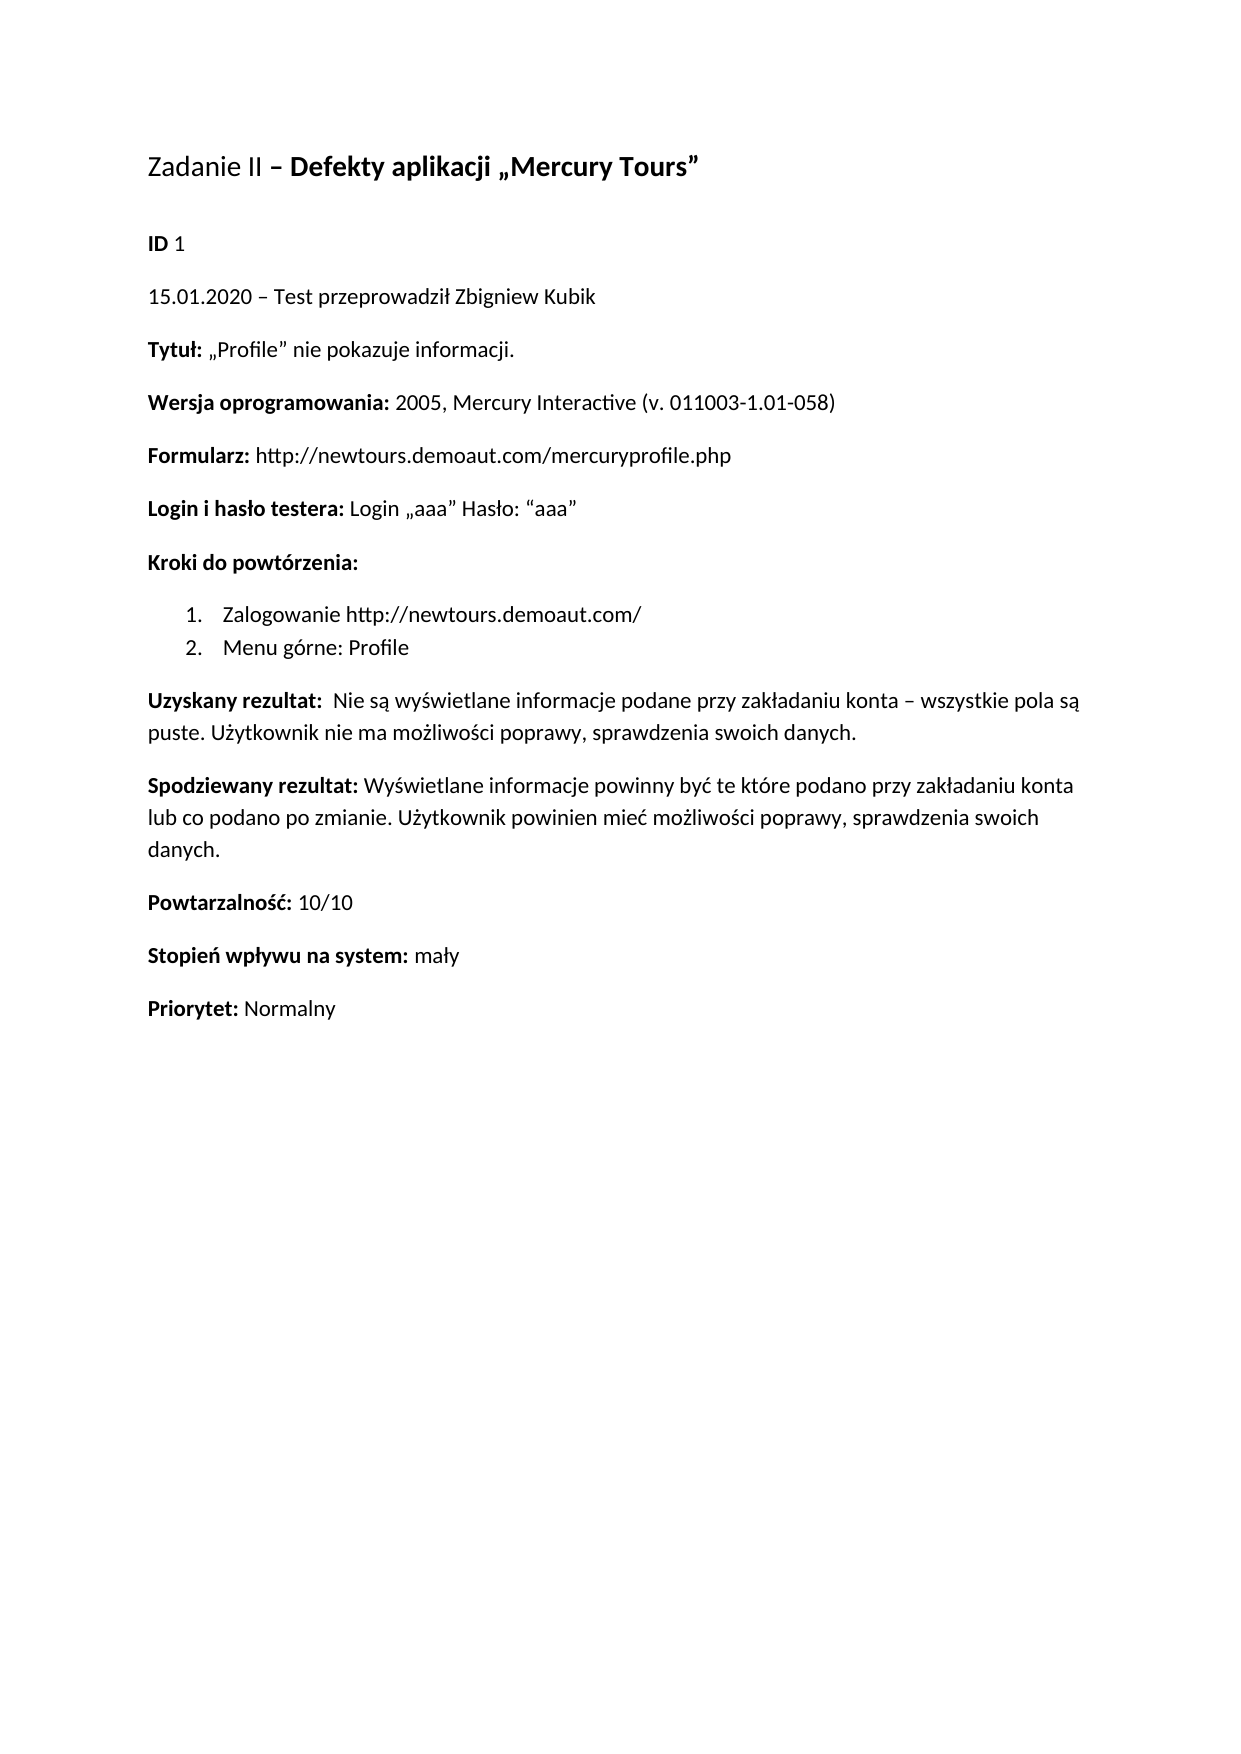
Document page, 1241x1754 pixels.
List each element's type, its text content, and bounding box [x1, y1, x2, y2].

text Spodziewany rezultat: Wyświetlane informacje powinny być te które podano przy zakładaniu konta lub co podano po zmianie. Użytkownik powinien mieć możliwości poprawy, sprawdzenia swoich danych. [148, 771, 1093, 863]
text Priorytet: Normalny [148, 994, 1093, 1022]
text 15.01.2020 – Test przeprowadził Zbigniew Kubik [148, 282, 1093, 311]
list Zalogowanie http://newtours.demoaut.com/ [185, 601, 1093, 629]
text Kroki do powtórzenia: [148, 548, 1093, 576]
text Tytuł: „Profile” nie pokazuje informacji. [148, 336, 1093, 363]
text Uzyskany rezultat: Nie są wyświetlane informacje podane przy zakładaniu konta – wszystkie pola są puste. Użytkownik nie ma możliwości poprawy, sprawdzenia swoich danych. [148, 686, 1093, 746]
text Formularz: http://newtours.demoaut.com/mercuryprofile.php [148, 442, 1093, 469]
text Stopień wpływu na system: mały [148, 941, 1093, 969]
text Wersja oprogramowania: 2005, Mercury Interactive (v. 011003-1.01-058) [148, 388, 1093, 417]
text ID 1 [148, 229, 1093, 257]
text Zadanie II – Defekty aplikacji „Mercury Tours” [148, 148, 1093, 183]
list Menu górne: Profile [185, 633, 1093, 661]
text Login i hasło testera: Login „aaa” Hasło: “aaa” [148, 494, 1093, 523]
text Powtarzalność: 10/10 [148, 888, 1093, 916]
